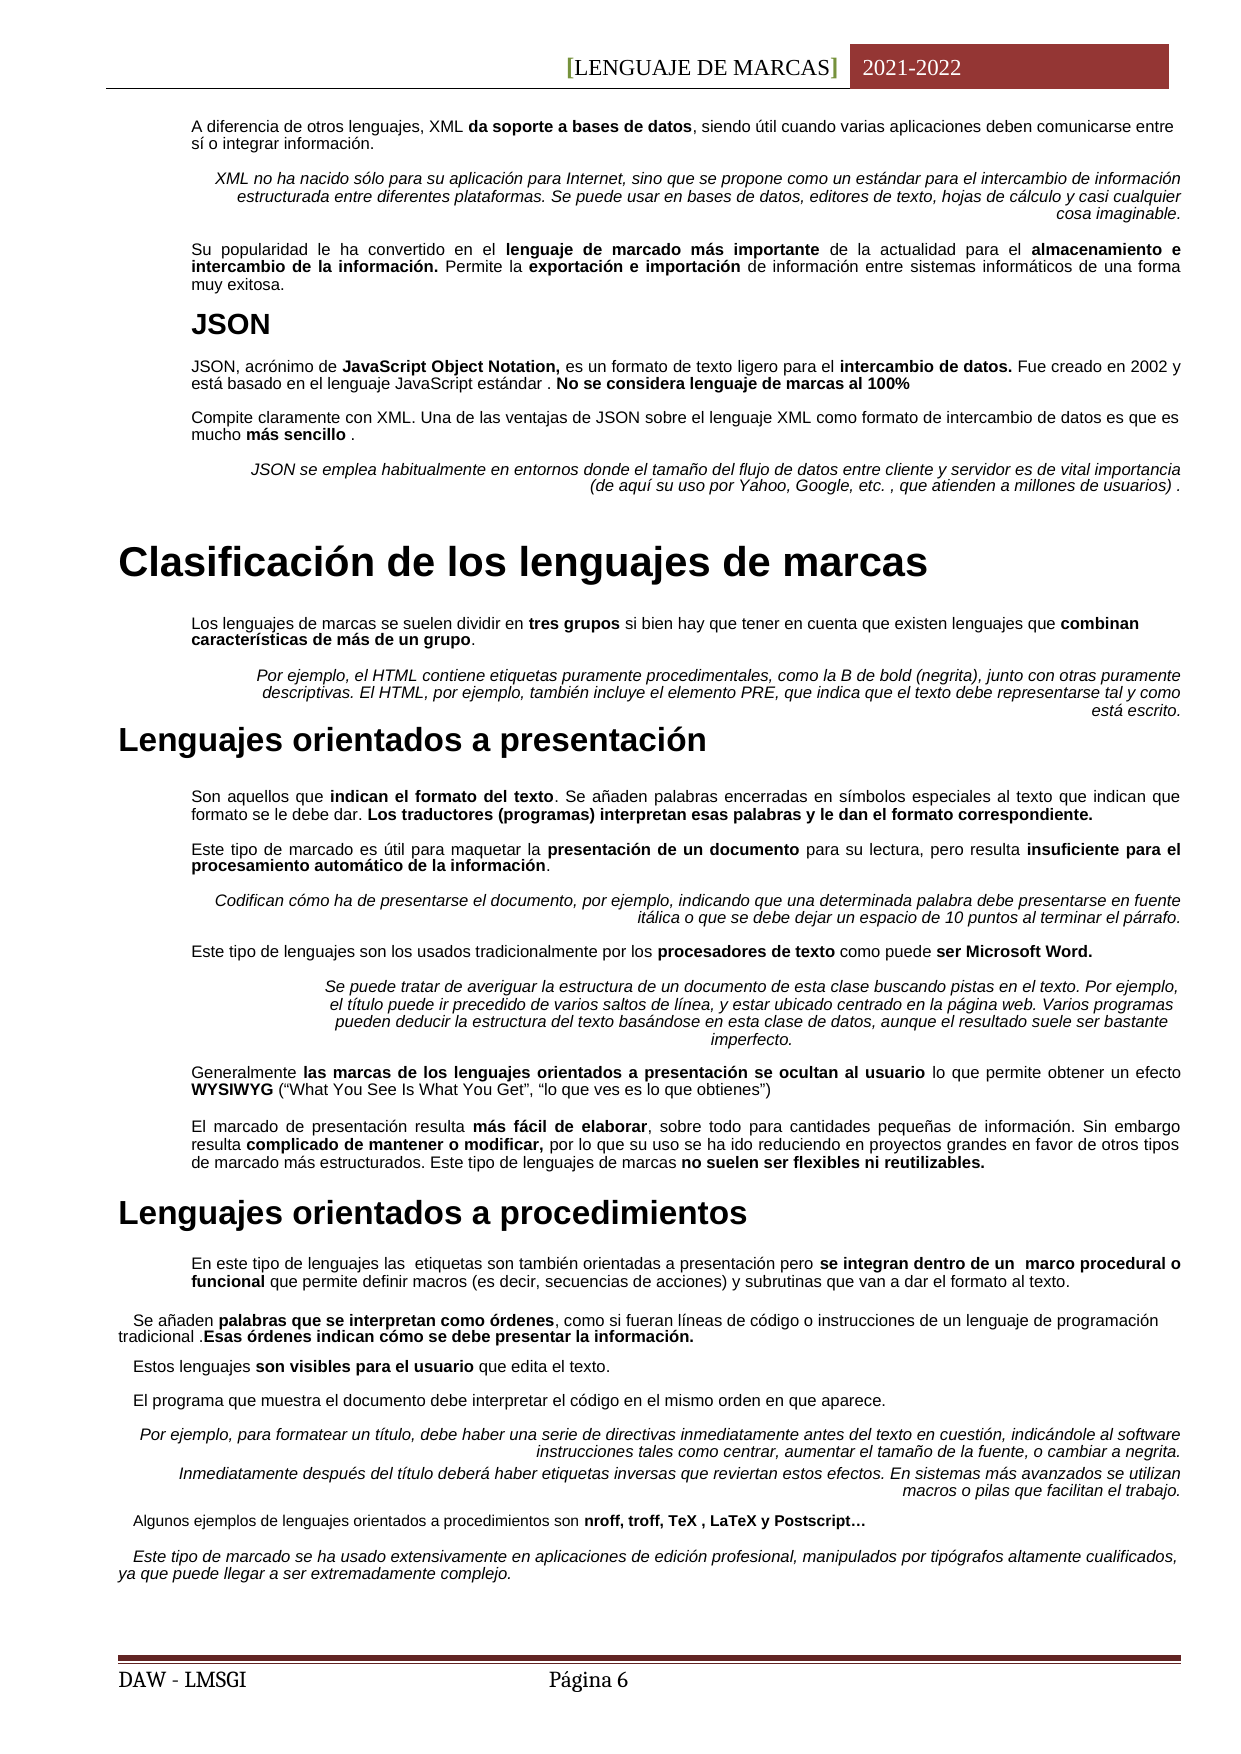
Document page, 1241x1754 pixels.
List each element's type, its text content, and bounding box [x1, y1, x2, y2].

text Su popularidad le ha convertido en el lenguaje de marcado más importante de la actualidad para el almacenamiento e intercambio de la información. Permite la exportación e importación de información entre sistemas informáticos de una forma muy exitosa. [191, 242, 1181, 294]
text Codifican cómo ha de presentarse el documento, por ejemplo, indicando que una determinada palabra debe presentarse en fuente itálica o que se debe dejar un espacio de 10 puntos al terminar el párrafo. [197, 893, 1181, 927]
text Lenguajes orientados a procedimientos [118, 1193, 1181, 1231]
text En este tipo de lenguajes las etiquetas son también orientadas a presentación pero se integran dentro de un marco procedural o funcional que permite definir macros (es decir, secuencias de acciones) y subrutinas que van a dar el formato al texto. [191, 1255, 1181, 1291]
text El programa que muestra el documento debe interpretar el código en el mismo orden en que aparece. [118, 1390, 1181, 1409]
text Este tipo de lenguajes son los usados tradicionalmente por los procesadores de texto como puede ser Microsoft Word. [191, 944, 1181, 961]
text Estos lenguajes son visibles para el usuario que edita el texto. [118, 1357, 1181, 1376]
text JSON se emplea habitualmente en entornos donde el tamaño del flujo de datos entre cliente y servidor es de vital importancia (de aquí su uso por Yahoo, Google, etc. , que atienden a millones de usuarios) . [235, 462, 1181, 495]
text Se puede tratar de averiguar la estructura de un documento de esta clase buscando pistas en el texto. Por ejemplo, el título puede ir precedido de varios saltos de línea, y estar ubicado centrado en la página web. Varios programas pueden deducir la estructura del texto basándose en esta clase de datos, aunque el resultado suele ser bastante imperfecto. [322, 978, 1181, 1049]
text Los lenguajes de marcas se suelen dividir en tres grupos si bien hay que tener en cuenta que existen lenguajes que combinan características de más de un grupo. [191, 616, 1181, 649]
text Algunos ejemplos de lenguajes orientados a procedimientos son nroff, troff, TeX , LaTeX y Postscript… [118, 1512, 1179, 1530]
text A diferencia de otros lenguajes, XML da soporte a bases de datos, siendo útil cuando varias aplicaciones deben comunicarse entre sí o integrar información. [191, 118, 1181, 153]
text XML no ha nacido sólo para su aplicación para Internet, sino que se propone como un estándar para el intercambio de información estructurada entre diferentes plataformas. Se puede usar en bases de datos, editores de texto, hojas de cálculo y casi cualquier cosa imaginable. [206, 170, 1181, 223]
text Lenguajes orientados a presentación [118, 720, 1181, 758]
text Generalmente las marcas de los lenguajes orientados a presentación se ocultan al usuario lo que permite obtener un efecto WYSIWYG (“What You See Is What You Get”, “lo que ves es lo que obtienes”) [191, 1065, 1181, 1099]
text Por ejemplo, para formatear un título, debe haber una serie de directivas inmediatamente antes del texto en cuestión, indicándole al software instrucciones tales como centrar, aumentar el tamaño de la fuente, o cambiar a negrita. [118, 1427, 1181, 1461]
text Este tipo de marcado se ha usado extensivamente en aplicaciones de edición profesional, manipulados por tipógrafos altamente cualificados, ya que puede llegar a ser extremadamente complejo. [118, 1549, 1181, 1583]
text Este tipo de marcado es útil para maquetar la presentación de un documento para su lectura, pero resulta insuficiente para el procesamiento automático de la información. [191, 842, 1181, 875]
text Se añaden palabras que se interpretan como órdenes, como si fueran líneas de código o instrucciones de un lenguaje de programación tradicional .Esas órdenes indican cómo se debe presentar la información. [118, 1313, 1181, 1346]
text Por ejemplo, el HTML contiene etiquetas puramente procedimentales, como la B de bold (negrita), junto con otras puramente descriptivas. El HTML, por ejemplo, también incluye el elemento PRE, que indica que el texto debe representarse tal y como está escrito. [243, 667, 1181, 720]
text El marcado de presentación resulta más fácil de elaborar, sobre todo para cantidades pequeñas de información. Sin embargo resulta complicado de mantener o modificar, por lo que su uso se ha ido reduciendo en proyectos grandes en favor de otros tipos de marcado más estructurados. Este tipo de lenguajes de marcas no suelen ser flexibles ni reutilizables. [191, 1118, 1181, 1172]
text JSON, acrónimo de JavaScript Object Notation, es un formato de texto ligero para el intercambio de datos. Fue creado en 2002 y está basado en el lenguaje JavaScript estándar . No se considera lenguaje de marcas al 100% [191, 358, 1181, 393]
text Clasificación de los lenguajes de marcas [118, 537, 1181, 585]
text JSON [191, 307, 1181, 341]
text Inmediatamente después del título deberá haber etiquetas inversas que reviertan estos efectos. En sistemas más avanzados se utilizan macros o pilas que facilitan el trabajo. [118, 1466, 1181, 1499]
text Compite claramente con XML. Una de las ventajas de JSON sobre el lenguaje XML como formato de intercambio de datos es que es mucho más sencillo . [191, 410, 1181, 444]
text Son aquellos que indican el formato del texto. Se añaden palabras encerradas en símbolos especiales al texto que indican que formato se le debe dar. Los traductores (programas) interpretan esas palabras y le dan el formato correspondiente. [191, 789, 1181, 824]
